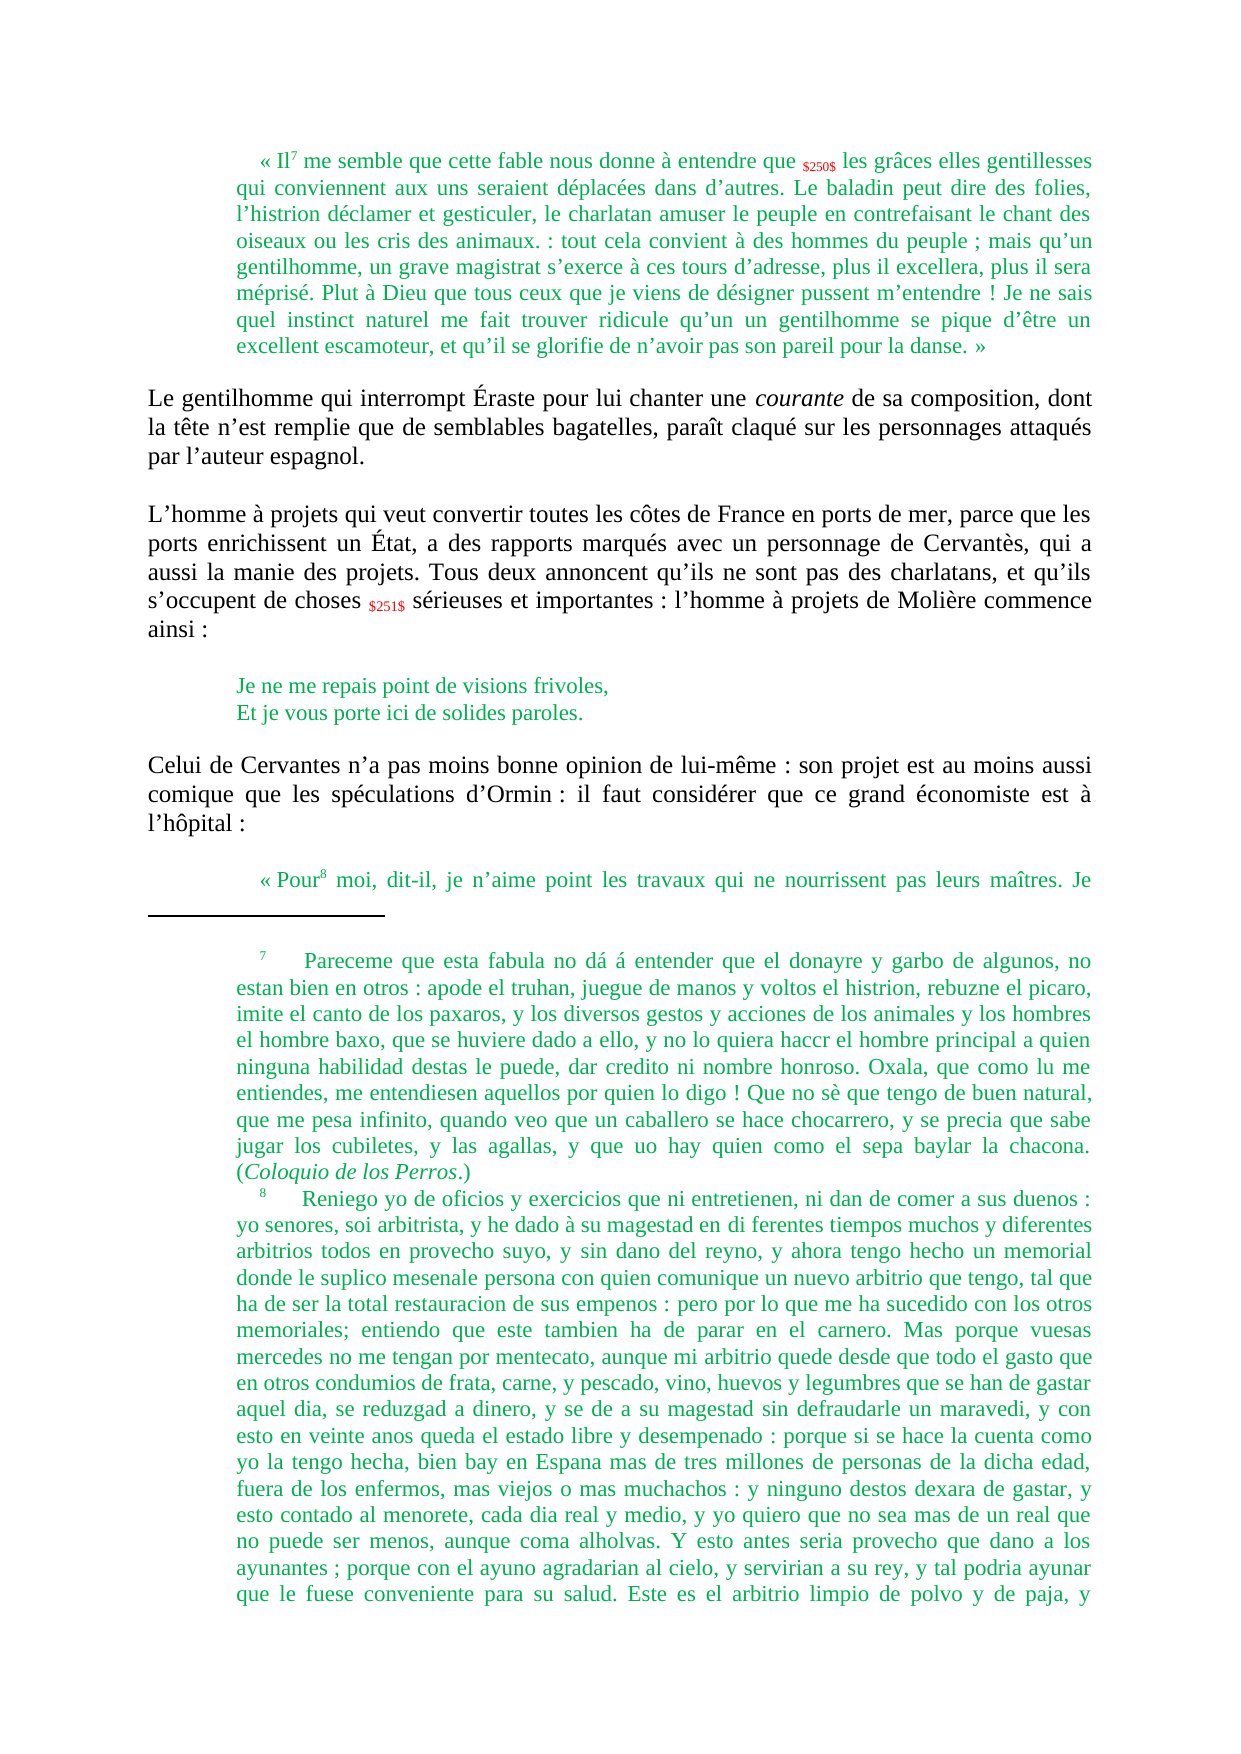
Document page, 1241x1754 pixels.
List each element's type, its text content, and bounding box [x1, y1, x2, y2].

text Le gentilhomme qui interrompt Éraste pour lui chanter une courante de sa composition, dont la tête n’est remplie que de semblables bagatelles, paraît claqué sur les personnages attaqués par l’auteur espagnol. [148, 383, 1093, 470]
text Et je vous porte ici de solides paroles. [236, 699, 1093, 725]
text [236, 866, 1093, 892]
text Je ne me repais point de visions frivoles, [236, 672, 1093, 699]
text « Il me semble que cette fable nous donne à entendre que $250$ les grâces elles gentillesses qui conviennent aux uns seraient déplacées dans d’autres. Le baladin peut dire des folies, l’histrion déclamer et gesticuler, le charlatan amuser le peuple en contrefaisant le chant des oiseaux ou les cris des animaux. : tout cela convient à des hommes du peuple ; mais qu’un gentilhomme, un grave magistrat s’exerce à ces tours d’adresse, plus il excellera, plus il sera méprisé. Plut à Dieu que tous ceux que je viens de désigner pussent m’entendre ! Je ne sais quel instinct naturel me fait trouver ridicule qu’un un gentilhomme se pique d’être un excellent escamoteur, et qu’il se glorifie de n’avoir pas son pareil pour la danse. » [236, 148, 1093, 358]
text L’homme à projets qui veut convertir toutes les côtes de France en ports de mer, parce que les ports enrichissent un État, a des rapports marqués avec un personnage de Cervantès, qui a aussi la manie des projets. Tous deux annoncent qu’ils ne sont pas des charlatans, et qu’ils s’occupent de choses $251$ sérieuses et importantes : l’homme à projets de Molière commence ainsi : [148, 499, 1093, 643]
text Celui de Cervantes n’a pas moins bonne opinion de lui-même : son projet est au moins aussi comique que les spéculations d’Ormin : il faut considérer que ce grand économiste est à l’hôpital : [148, 750, 1093, 836]
